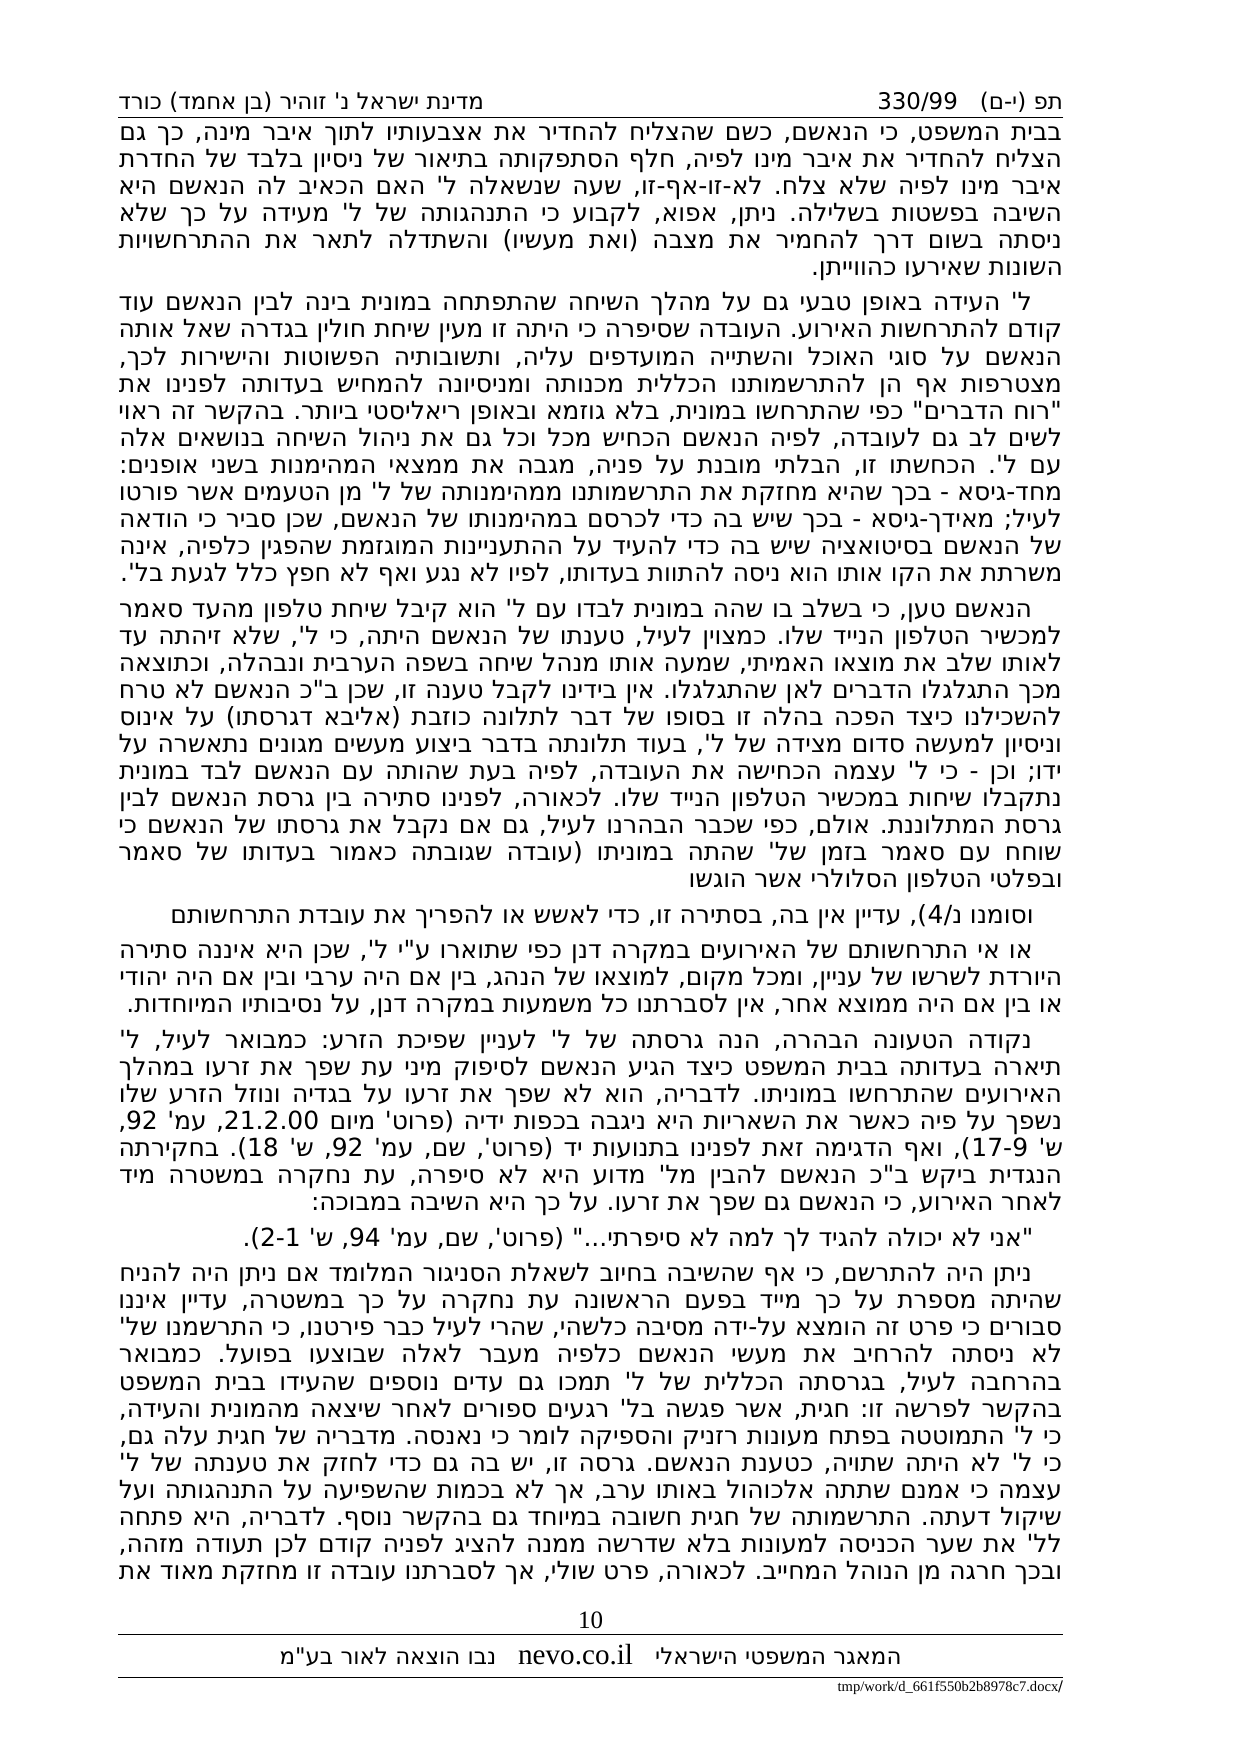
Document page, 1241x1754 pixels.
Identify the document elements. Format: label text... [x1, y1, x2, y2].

text הנאשם טען, כי בשלב בו שהה במונית לבדו עם ל' הוא קיבל שיחת טלפון מהעד סאמר למכשיר הטלפון הנייד שלו. כמצוין לעיל, טענתו של הנאשם היתה, כי ל', שלא זיהתה עד לאותו שלב את מוצאו האמיתי, שמעה אותו מנהל שיחה בשפה הערבית ונבהלה, וכתוצאה מכך התגלגלו הדברים לאן שהתגלגלו. אין בידינו לקבל טענה זו, שכן ב"כ הנאשם לא טרח להשכילנו כיצד הפכה בהלה זו בסופו של דבר לתלונה כוזבת (אליבא דגרסתו) על אינוס וניסיון למעשה סדום מצידה של ל', בעוד תלונתה בדבר ביצוע מעשים מגונים נתאשרה על ידו; וכן - כי ל' עצמה הכחישה את העובדה, לפיה בעת שהותה עם הנאשם לבד במונית נתקבלו שיחות במכשיר הטלפון הנייד שלו. לכאורה, לפנינו סתירה בין גרסת הנאשם לבין גרסת המתלוננת. אולם, כפי שכבר הבהרנו לעיל, גם אם נקבל את גרסתו של הנאשם כי שוחח עם סאמר בזמן של' שהתה במוניתו (עובדה שגובתה כאמור בעדותו של סאמר ובפלטי הטלפון הסלולרי אשר הוגשו [118, 595, 1063, 893]
text נקודה הטעונה הבהרה, הנה גרסתה של ל' לעניין שפיכת הזרע: כמבואר לעיל, ל' תיארה בעדותה בבית המשפט כיצד הגיע הנאשם לסיפוק מיני עת שפך את זרעו במהלך האירועים שהתרחשו במוניתו. לדבריה, הוא לא שפך את זרעו על בגדיה ונוזל הזרע שלו נשפך על פיה כאשר את השאריות היא ניגבה בכפות ידיה (פרוט' מיום 21.2.00, עמ' 92, ש' 17-9), ואף הדגימה זאת לפנינו בתנועות יד (פרוט', שם, עמ' 92, ש' 18). בחקירתה הנגדית ביקש ב"כ הנאשם להבין מל' מדוע היא לא סיפרה, עת נחקרה במשטרה מיד לאחר האירוע, כי הנאשם גם שפך את זרעו. על כך היא השיבה במבוכה: [118, 1027, 1063, 1216]
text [118, 1260, 1063, 1585]
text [118, 118, 1063, 281]
text וסומנו נ/4), עדיין אין בה, בסתירה זו, כדי לאשש או להפריך את עובדת התרחשותם [118, 902, 1063, 929]
text "אני לא יכולה להגיד לך למה לא סיפרתי..." (פרוט', שם, עמ' 94, ש' 2-1). [118, 1224, 1063, 1252]
text ל' העידה באופן טבעי גם על מהלך השיחה שהתפתחה במונית בינה לבין הנאשם עוד קודם להתרחשות האירוע. העובדה שסיפרה כי היתה זו מעין שיחת חולין בגדרה שאל אותה הנאשם על סוגי האוכל והשתייה המועדפים עליה, ותשובותיה הפשוטות והישירות לכך, מצטרפות אף הן להתרשמותנו הכללית מכנותה ומניסיונה להמחיש בעדותה לפנינו את "רוח הדברים" כפי שהתרחשו במונית, בלא גוזמא ובאופן ריאליסטי ביותר. בהקשר זה ראוי לשים לב גם לעובדה, לפיה הנאשם הכחיש מכל וכל גם את ניהול השיחה בנושאים אלה עם ל'. הכחשתו זו, הבלתי מובנת על פניה, מגבה את ממצאי המהימנות בשני אופנים: מחד-גיסא - בכך שהיא מחזקת את התרשמותנו ממהימנותה של ל' מן הטעמים אשר פורטו לעיל; מאידך-גיסא - בכך שיש בה כדי לכרסם במהימנותו של הנאשם, שכן סביר כי הודאה של הנאשם בסיטואציה שיש בה כדי להעיד על ההתעניינות המוגזמת שהפגין כלפיה, אינה משרתת את הקו אותו הוא ניסה להתוות בעדותו, לפיו לא נגע ואף לא חפץ כלל לגעת בל'. [118, 289, 1063, 587]
text או אי התרחשותם של האירועים במקרה דנן כפי שתוארו ע"י ל', שכן היא איננה סתירה היורדת לשרשו של עניין, ומכל מקום, למוצאו של הנהג, בין אם היה ערבי ובין אם היה יהודי או בין אם היה ממוצא אחר, אין לסברתנו כל משמעות במקרה דנן, על נסיבותיו המיוחדות. [118, 937, 1063, 1018]
